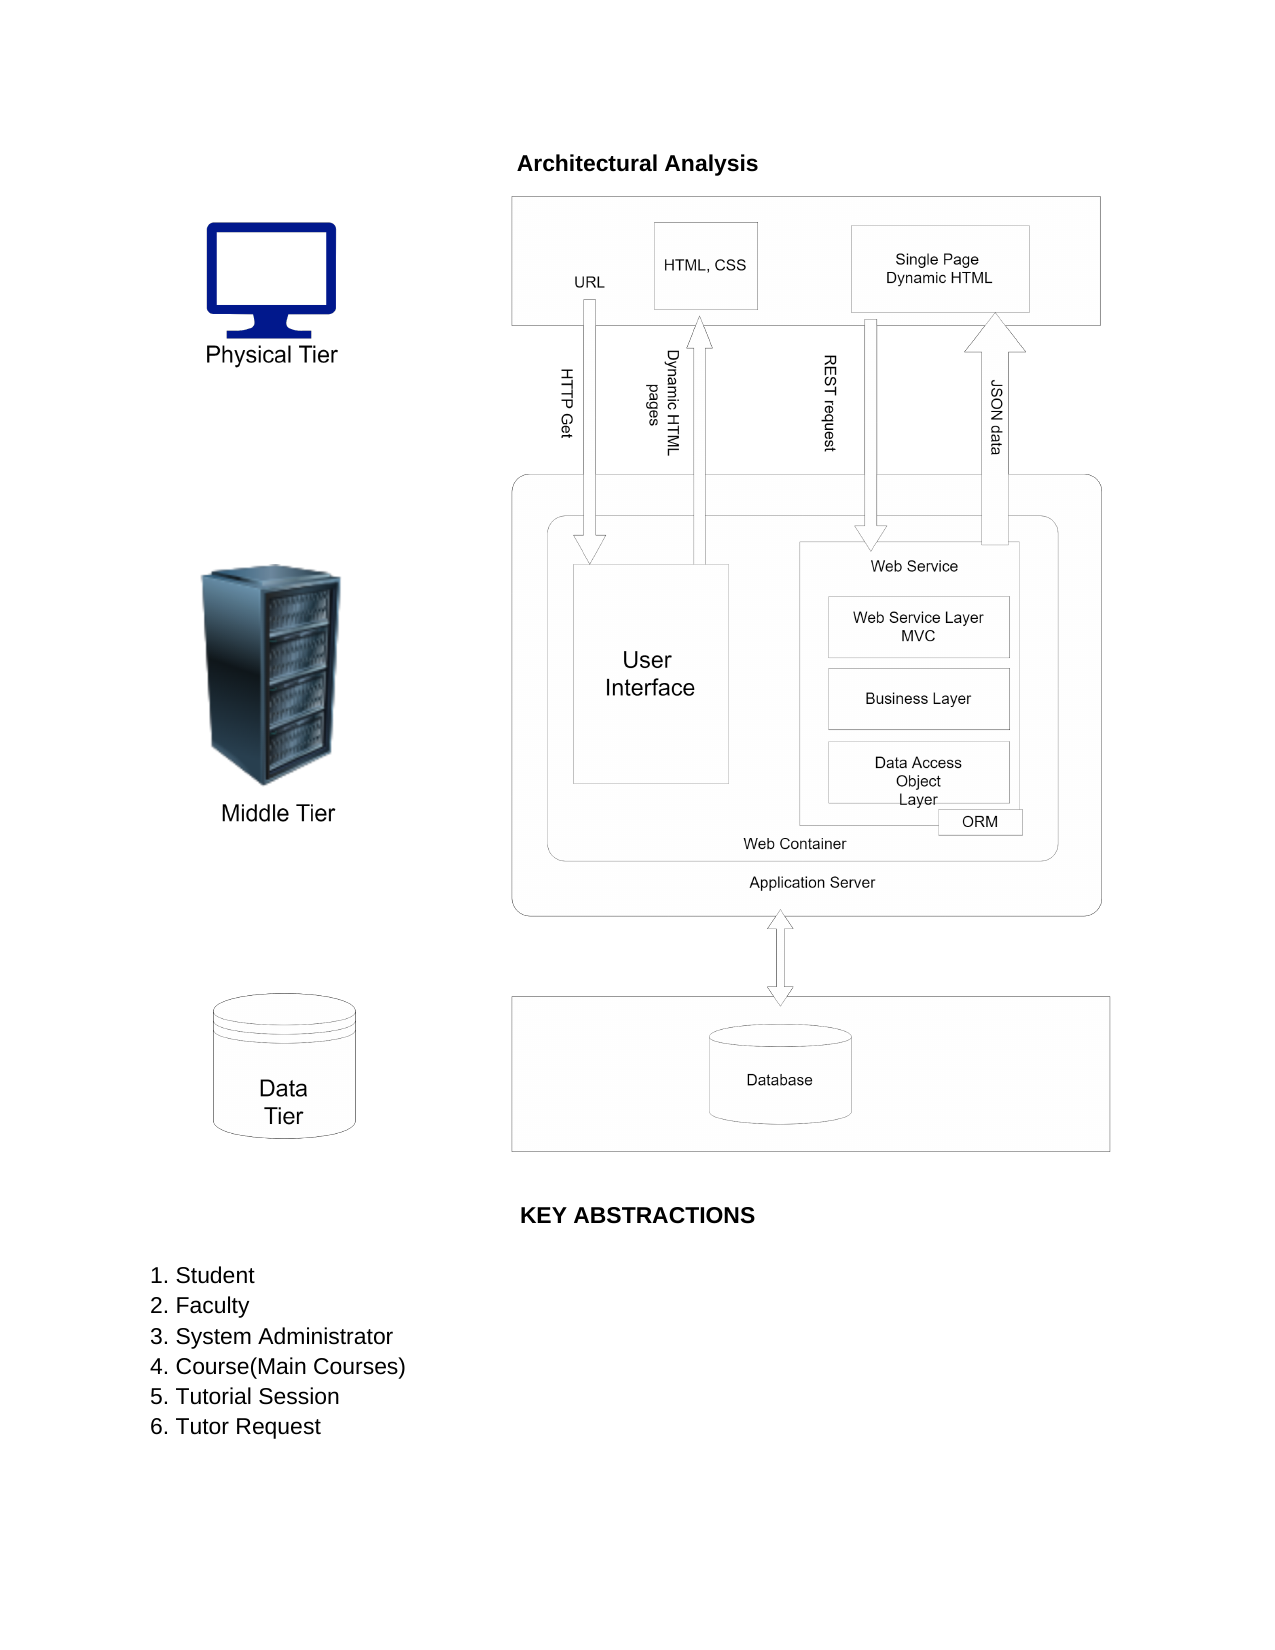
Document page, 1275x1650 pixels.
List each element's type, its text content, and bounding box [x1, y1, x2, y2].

text Architectural Analysis [150, 150, 1125, 176]
text 3. System Administrator [150, 1323, 1125, 1349]
text 6. Tutor Request [150, 1413, 1125, 1439]
text 5. Tutorial Session [150, 1383, 1125, 1409]
picture [150, 180, 1125, 1168]
text 1. Student [150, 1262, 1125, 1288]
text 4. Course(Main Courses) [150, 1353, 1125, 1379]
text 2. Faculty [150, 1292, 1125, 1319]
text KEY ABSTRACTIONS [150, 1202, 1125, 1228]
